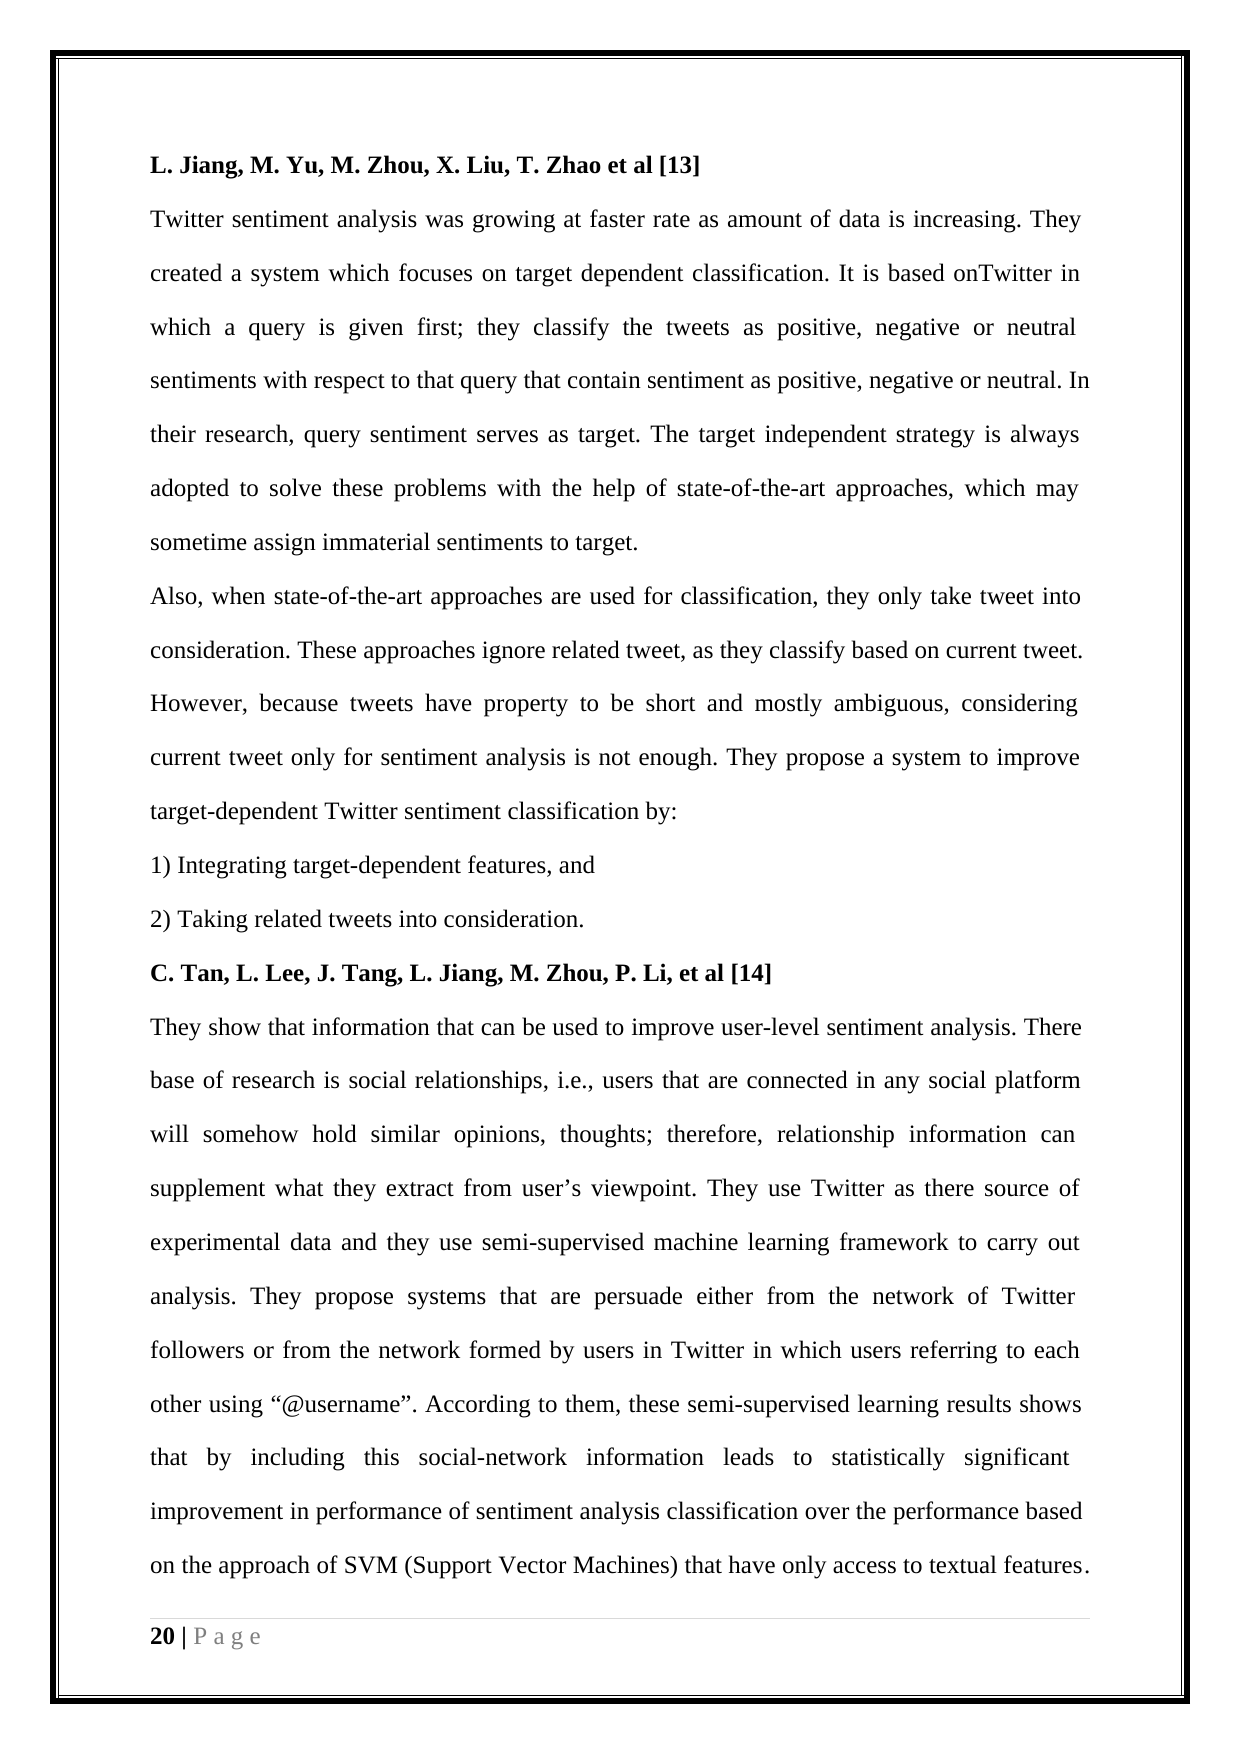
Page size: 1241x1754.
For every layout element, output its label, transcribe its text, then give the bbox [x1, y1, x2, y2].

text on the approach of SVM (Support Vector Machines) that have only access to textual features. [150, 1550, 1090, 1579]
text will somehow hold similar opinions, thoughts; therefore, relationship information can [150, 1119, 1090, 1148]
text supplement what they extract from user’s viewpoint. They use Twitter as there source of [150, 1173, 1090, 1202]
text experimental data and they use semi-supervised machine learning framework to carry out [150, 1227, 1090, 1256]
text improvement in performance of sentiment analysis classification over the performance based [150, 1496, 1090, 1525]
text 1) Integrating target-dependent features, and [150, 850, 1090, 879]
text base of research is social relationships, i.e., users that are connected in any social platform [150, 1066, 1090, 1094]
text adopted to solve these problems with the help of state-of-the-art approaches, which may [150, 473, 1090, 502]
text created a system which focuses on target dependent classification. It is based onTwitter in [150, 258, 1090, 286]
text However, because tweets have property to be short and mostly ambiguous, considering [150, 688, 1090, 717]
text sentiments with respect to that query that contain sentiment as positive, negative or neutral. In [150, 365, 1090, 394]
text other using “@username”. According to them, these semi-supervised learning results shows [150, 1389, 1090, 1417]
text sometime assign immaterial sentiments to target. [150, 527, 1090, 556]
text consideration. These approaches ignore related tweet, as they classify based on current tweet. [150, 635, 1090, 663]
text current tweet only for sentiment analysis is not enough. They propose a system to improve [150, 742, 1090, 771]
text They show that information that can be used to improve user-level sentiment analysis. There [150, 1012, 1090, 1040]
text Also, when state-of-the-art approaches are used for classification, they only take tweet into [150, 581, 1090, 609]
text C. Tan, L. Lee, J. Tang, L. Jiang, M. Zhou, P. Li, et al [14] [150, 958, 1090, 987]
text Twitter sentiment analysis was growing at faster rate as amount of data is increasing. They [150, 204, 1090, 233]
text which a query is given first; they classify the tweets as positive, negative or neutral [150, 312, 1090, 340]
text L. Jiang, M. Yu, M. Zhou, X. Liu, T. Zhao et al [13] [150, 150, 1090, 179]
text 2) Taking related tweets into consideration. [150, 904, 1090, 933]
text target-dependent Twitter sentiment classification by: [150, 796, 1090, 825]
text analysis. They propose systems that are persuade either from the network of Twitter [150, 1281, 1090, 1310]
text that by including this social-network information leads to statistically significant [150, 1442, 1090, 1471]
text followers or from the network formed by users in Twitter in which users referring to each [150, 1335, 1090, 1363]
text their research, query sentiment serves as target. The target independent strategy is always [150, 419, 1090, 448]
